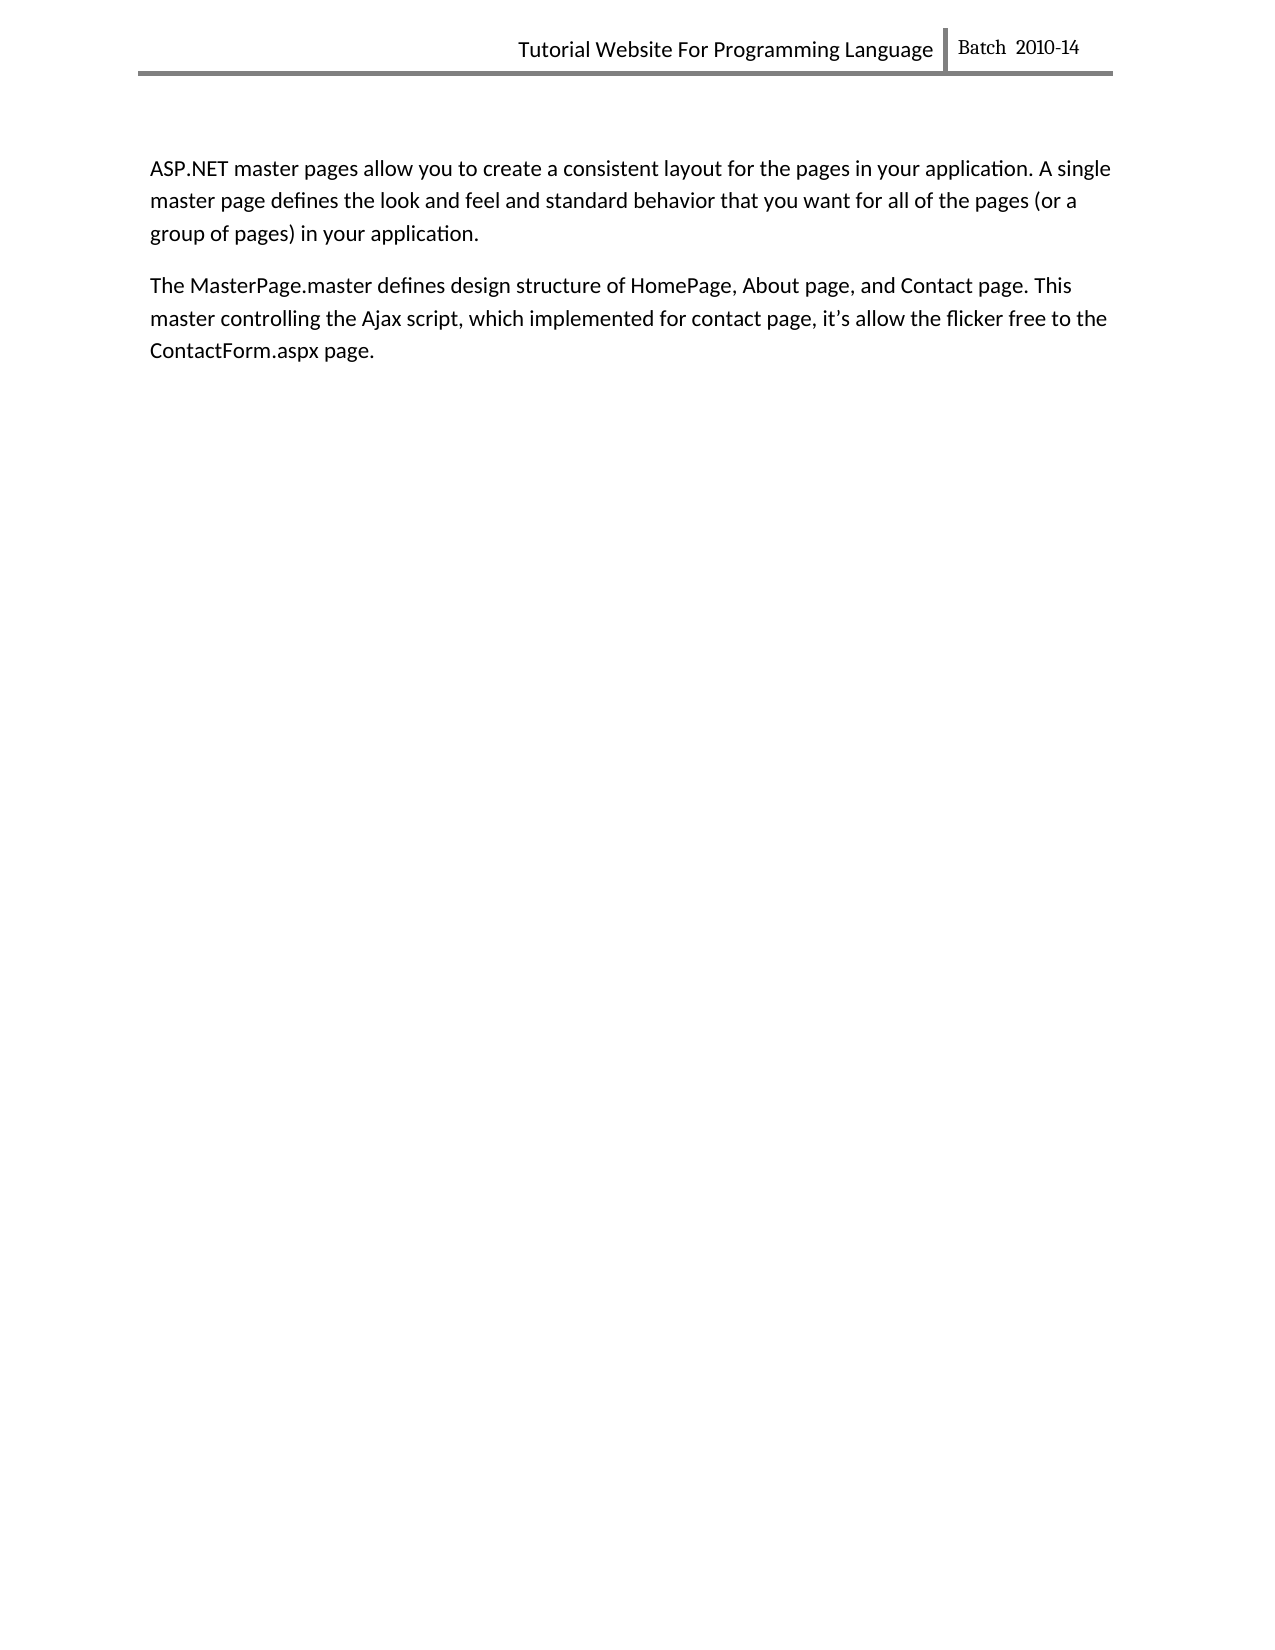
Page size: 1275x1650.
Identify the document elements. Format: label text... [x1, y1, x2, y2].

text ASP.NET master pages allow you to create a consistent layout for the pages in your application. A single master page defines the look and feel and standard behavior that you want for all of the pages (or a group of pages) in your application. [150, 154, 1125, 247]
text The MasterPage.master defines design structure of HomePage, About page, and Contact page. This master controlling the Ajax script, which implemented for contact page, it’s allow the flicker free to the ContactForm.aspx page. [150, 272, 1125, 364]
